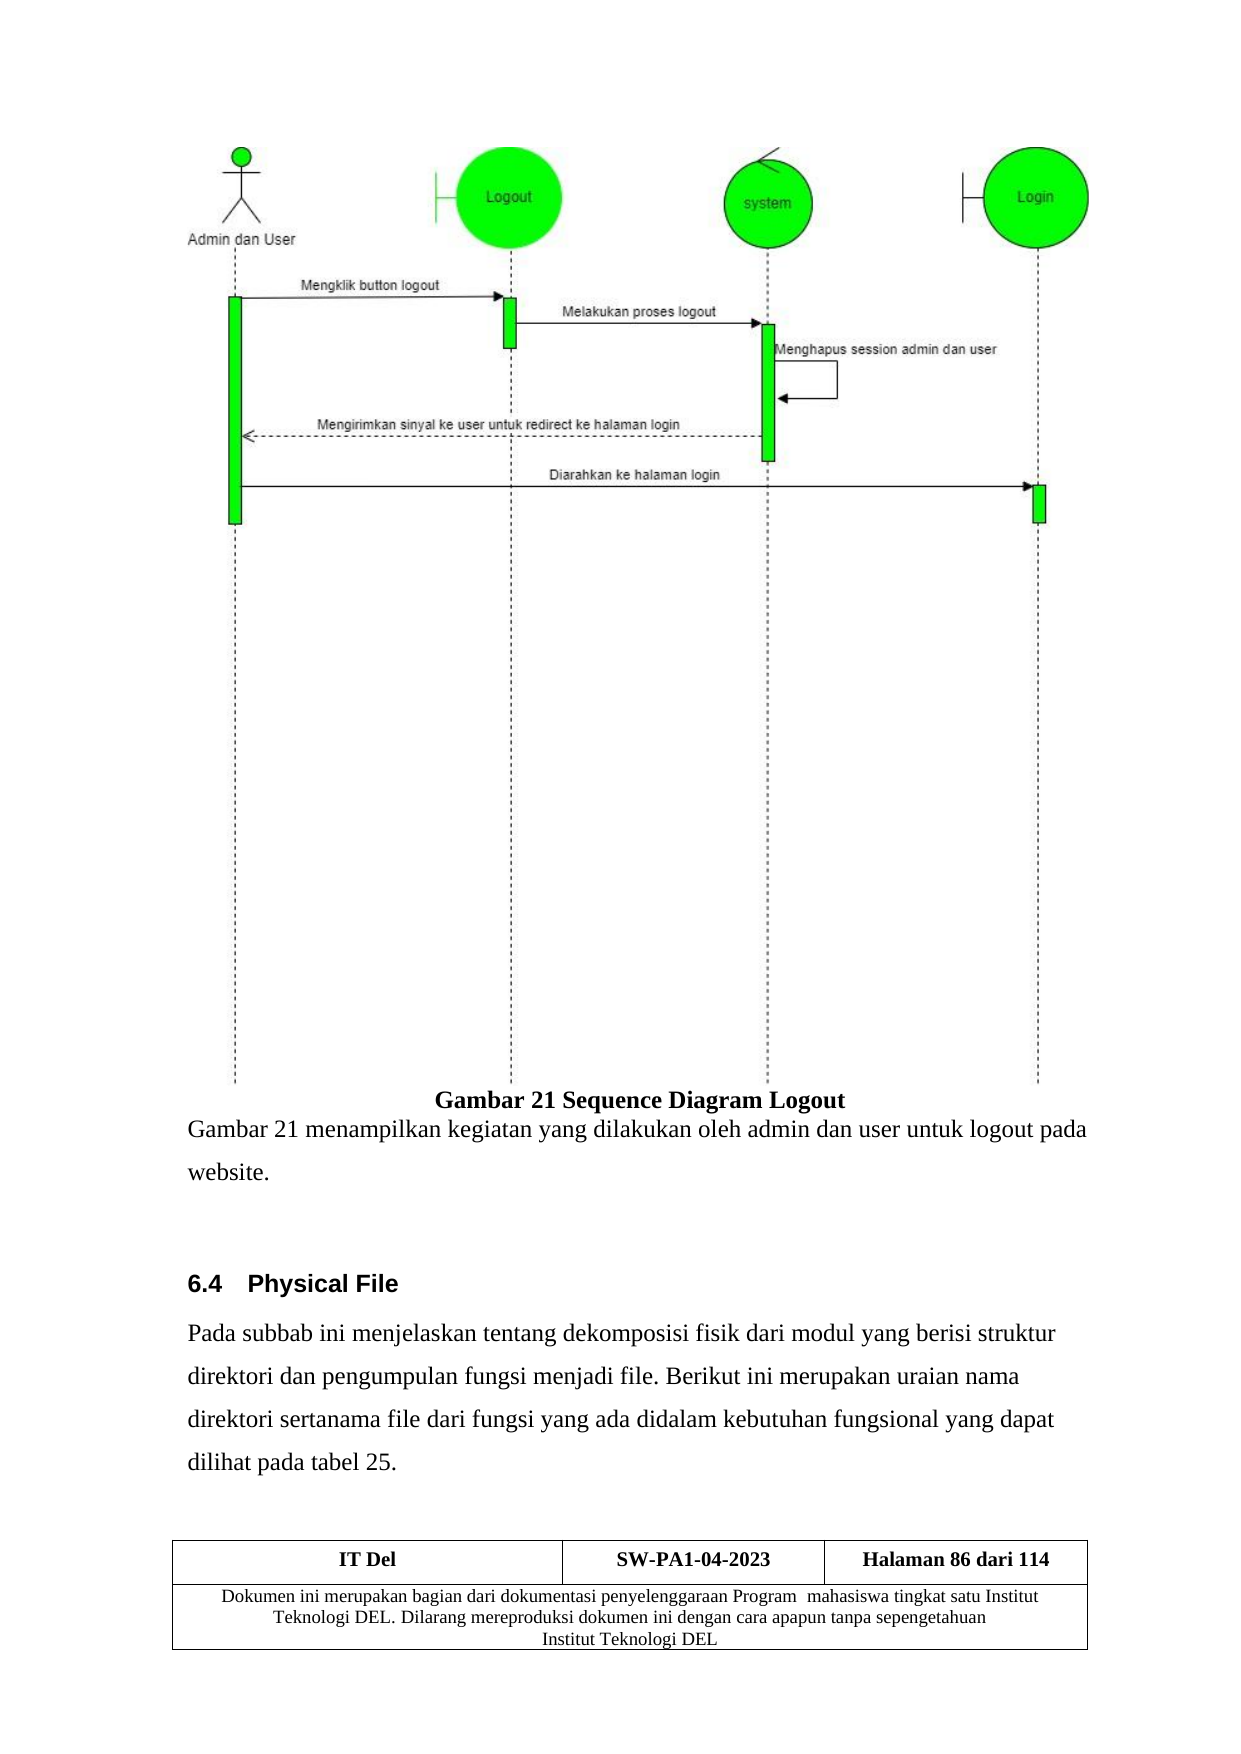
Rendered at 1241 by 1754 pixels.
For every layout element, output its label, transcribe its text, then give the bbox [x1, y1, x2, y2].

picture [187, 147, 1089, 1086]
text Pada subbab ini menjelaskan tentang dekomposisi fisik dari modul yang berisi struktur direktori dan pengumpulan fungsi menjadi file. Berikut ini merupakan uraian nama direktori sertanama file dari fungsi yang ada didalam kebutuhan fungsional yang dapat dilihat pada tabel 25. [187, 1318, 1092, 1476]
text Gambar 21 Sequence Diagram Logout [187, 1086, 1092, 1114]
subtitle Physical File [187, 1269, 1092, 1297]
text Gambar 21 menampilkan kegiatan yang dilakukan oleh admin dan user untuk logout pada website. [187, 1114, 1092, 1186]
